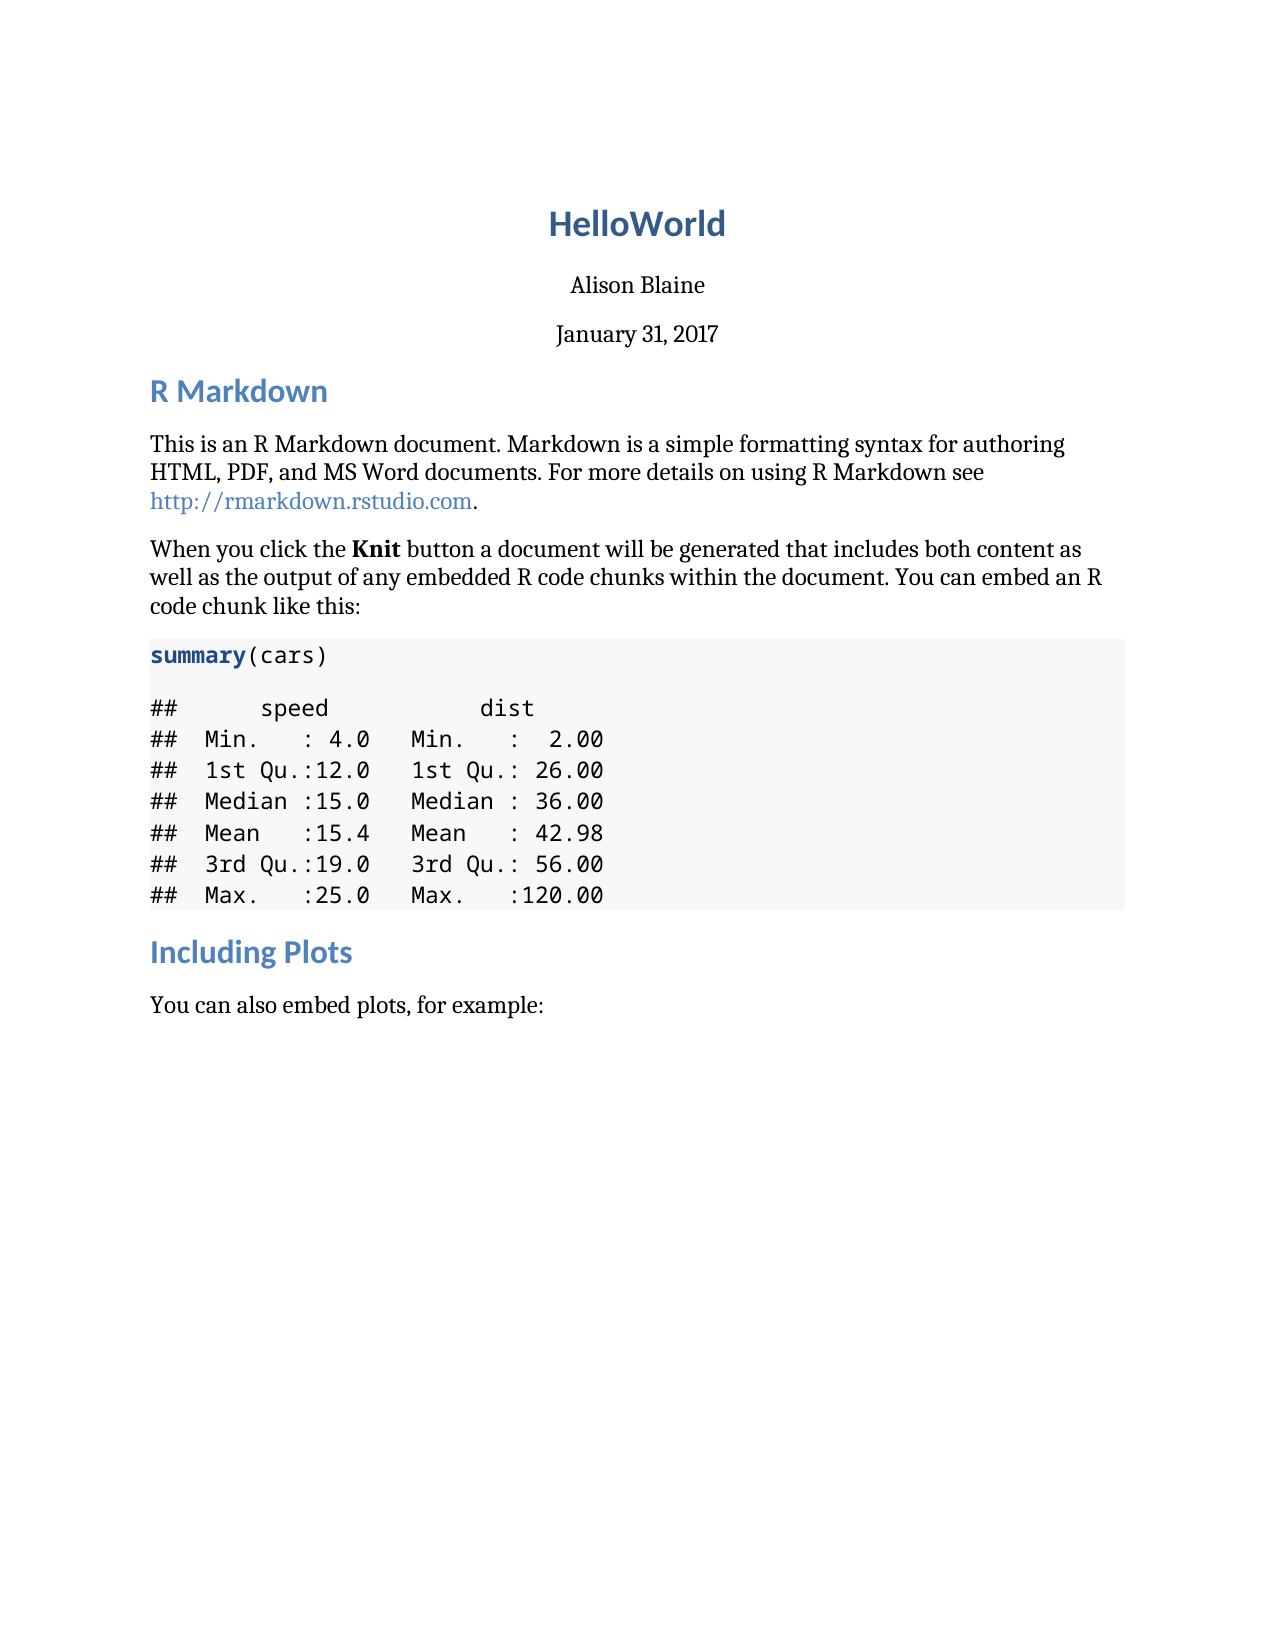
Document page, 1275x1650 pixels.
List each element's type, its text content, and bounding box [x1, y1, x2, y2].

text This is an R Markdown document. Markdown is a simple formatting syntax for authoring HTML, PDF, and MS Word documents. For more details on using R Markdown see http://rmarkdown.rstudio.com. [150, 429, 1125, 516]
text Alison Blaine [150, 271, 1125, 299]
subtitle R Markdown [150, 370, 1125, 411]
text When you click the Knit button a document will be generated that includes both content as well as the output of any embedded R code chunks within the document. You can embed an R code chunk like this: [150, 534, 1125, 621]
text ## speed dist ## Min. : 4.0 Min. : 2.00 ## 1st Qu.:12.0 1st Qu.: 26.00 ## Median :15.0 Median : 36.00 ## Mean :15.4 Mean : 42.98 ## 3rd Qu.:19.0 3rd Qu.: 56.00 ## Max. :25.0 Max. :120.00 [150, 692, 1125, 910]
text January 31, 2017 [150, 320, 1125, 349]
text You can also embed plots, for example: [150, 991, 1125, 1019]
text summary(cars) [150, 639, 1125, 671]
title HelloWorld [150, 200, 1125, 246]
subtitle Including Plots [150, 931, 1125, 972]
